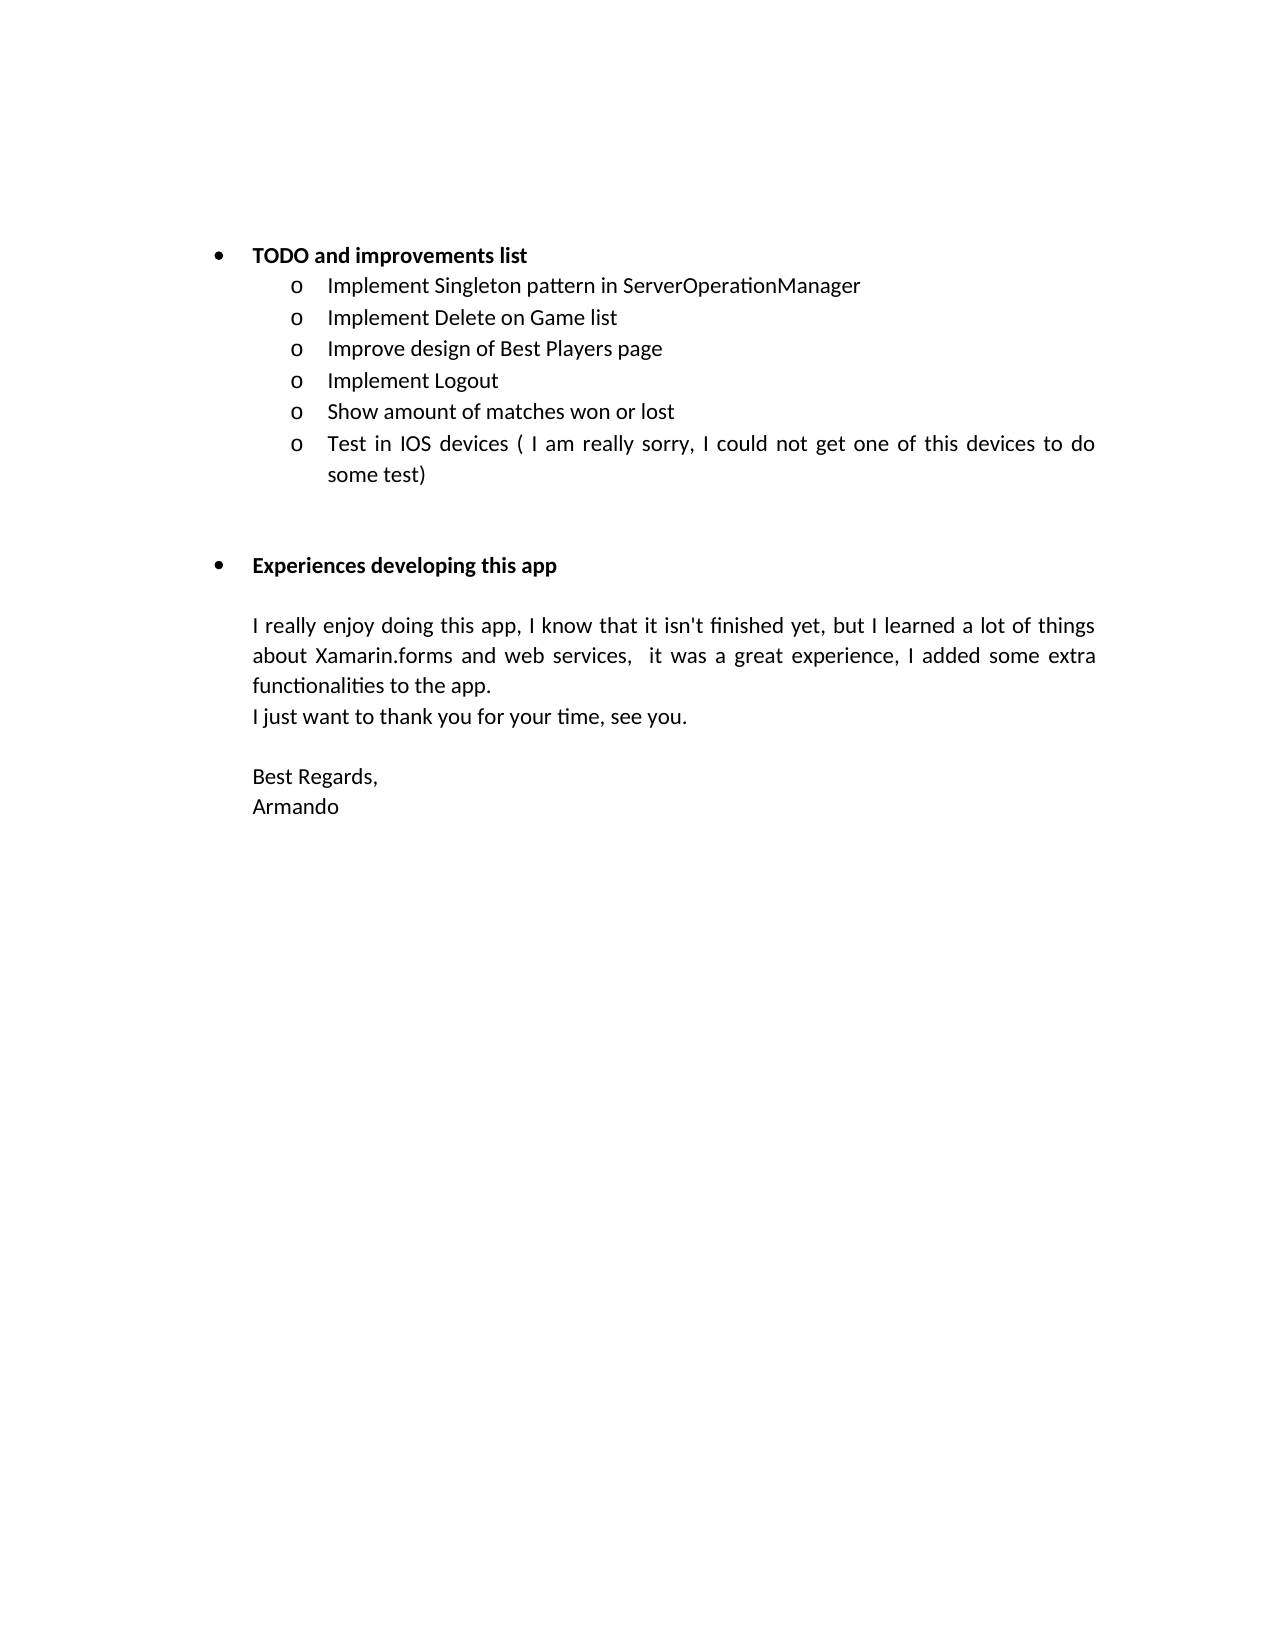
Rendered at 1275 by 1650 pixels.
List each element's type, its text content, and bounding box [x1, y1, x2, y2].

list I really enjoy doing this app, I know that it isn't finished yet, but I learned a lot of things about Xamarin.forms and web services, it was a great experience, I added some extra functionalities to the app. [252, 611, 1098, 700]
list TODO and improvements list [215, 241, 1098, 269]
list I just want to thank you for your time, see you. [252, 702, 1098, 730]
list Armando [252, 792, 1098, 821]
list Implement Logout [290, 366, 1098, 395]
list Best Regards, [252, 762, 1098, 790]
list Experiences developing this app [215, 551, 1098, 579]
list Implement Singleton pattern in ServerOperationManager [290, 272, 1098, 301]
list Show amount of matches won or lost [290, 397, 1098, 427]
list Implement Delete on Game list [290, 303, 1098, 332]
list Test in IOS devices ( I am really sorry, I could not get one of this devices to do some test) [290, 429, 1098, 488]
list Improve design of Best Players page [290, 334, 1098, 364]
